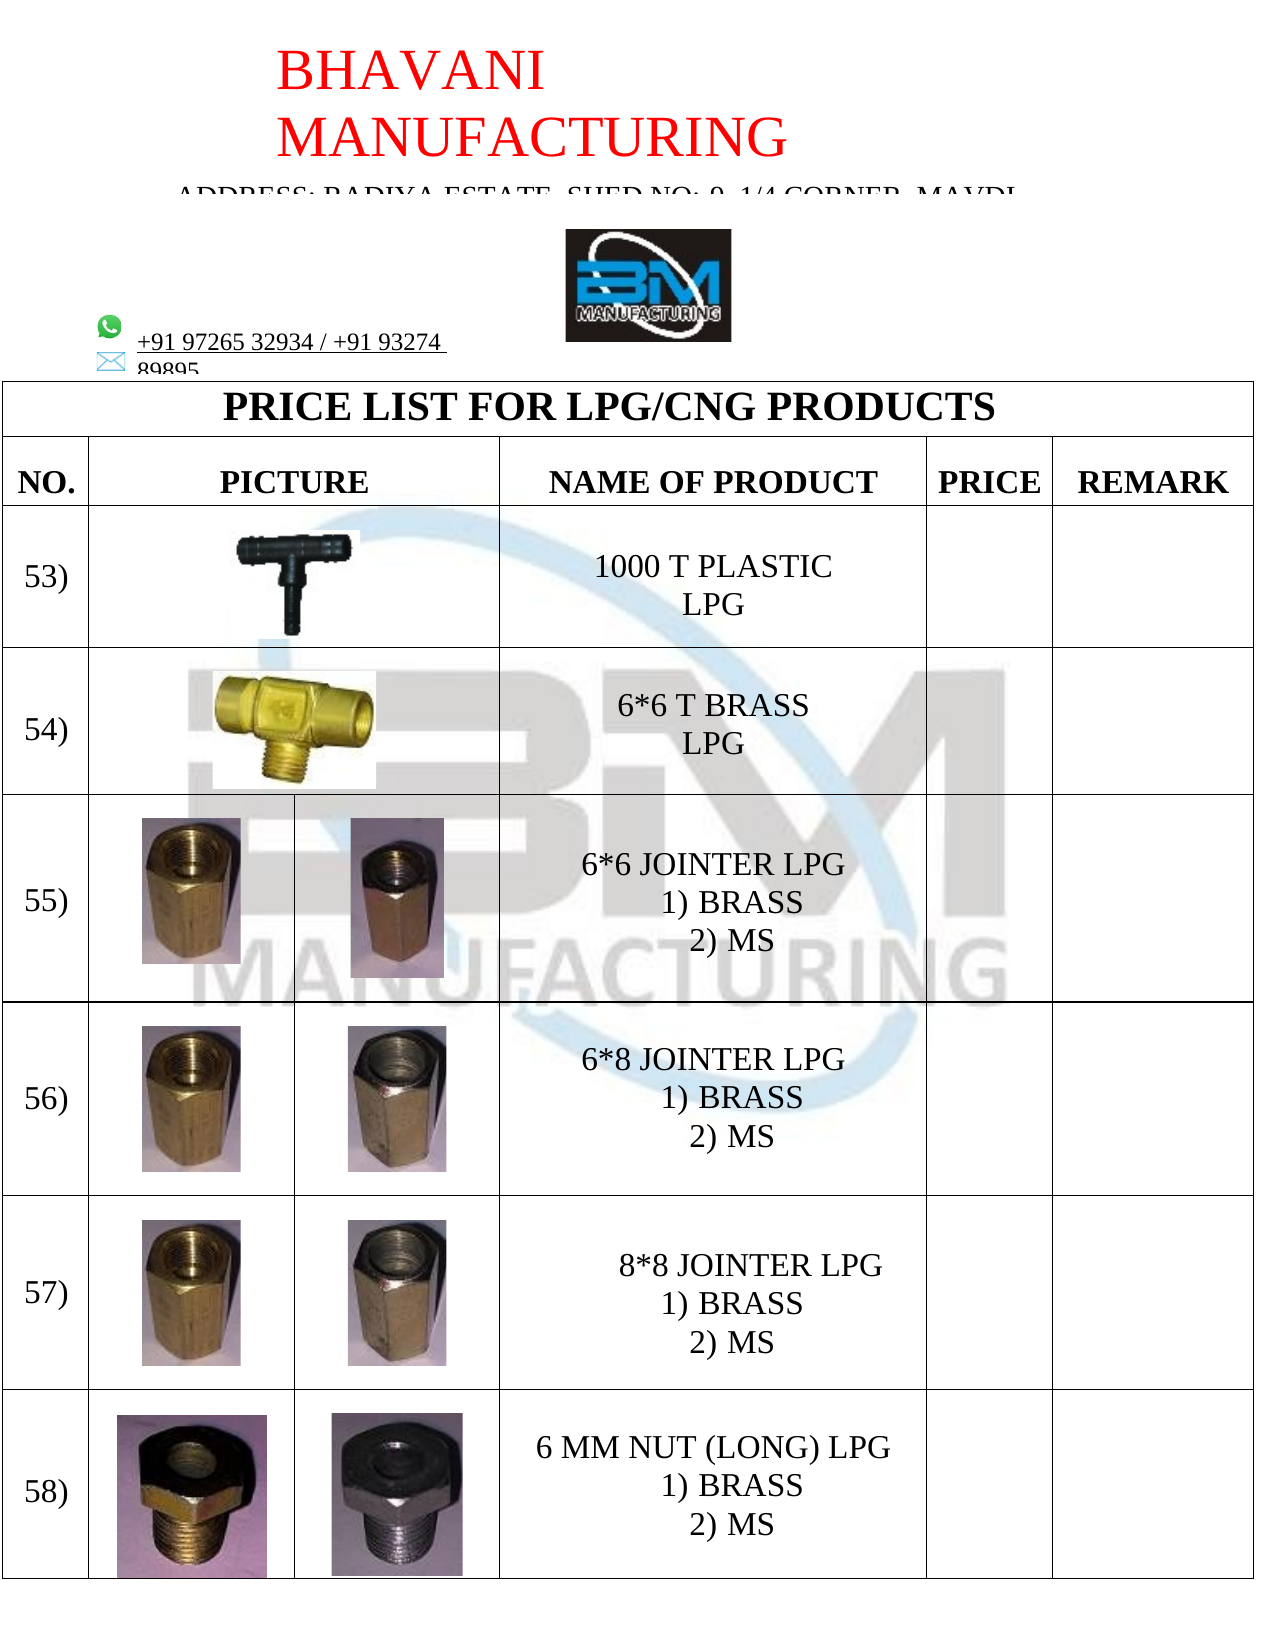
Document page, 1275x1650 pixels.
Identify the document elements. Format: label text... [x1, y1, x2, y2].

table_cell [1053, 1196, 1253, 1389]
table_cell [295, 1003, 499, 1195]
table_cell REMARK [1053, 437, 1253, 505]
table_cell [1053, 1390, 1253, 1577]
table_cell PICTURE [89, 437, 499, 505]
picture [350, 818, 444, 978]
table_cell [89, 506, 499, 647]
table_cell 6 MM NUT (LONG) LPG BRASS MS [500, 1390, 926, 1577]
table_cell 53) [3, 506, 88, 647]
picture [96, 352, 126, 371]
picture [347, 1026, 447, 1172]
table_cell PRICE [927, 437, 1052, 505]
table_cell [927, 1390, 1052, 1577]
table_cell 58) [3, 1390, 88, 1577]
table_cell [927, 1003, 1052, 1195]
table_cell 6*8 JOINTER LPG BRASS MS [500, 1003, 926, 1195]
table_cell [927, 1196, 1052, 1389]
table_cell 6*6 JOINTER LPG BRASS MS [500, 795, 926, 1001]
table_cell [89, 648, 499, 794]
table_cell [1053, 506, 1253, 647]
table_cell NAME OF PRODUCT [500, 437, 926, 505]
picture [565, 229, 732, 342]
table_cell NO. [3, 437, 88, 505]
table_cell [927, 648, 1052, 794]
table_cell 6*6 T BRASS LPG [500, 648, 926, 794]
table_cell 1000 T PLASTIC LPG [500, 506, 926, 647]
table_cell [295, 795, 499, 1001]
picture [347, 1220, 447, 1366]
table_cell [295, 1390, 499, 1577]
picture [212, 671, 377, 789]
table_cell [1053, 795, 1253, 1001]
table_cell 57) [3, 1196, 88, 1389]
table_cell [927, 795, 1052, 1001]
table_cell [89, 1390, 294, 1577]
table_cell 55) [3, 795, 88, 1001]
table_cell 54) [3, 648, 88, 794]
picture [229, 530, 361, 639]
table_cell [89, 1003, 294, 1195]
table_cell [295, 1196, 499, 1389]
table_header PRICE LIST FOR LPG/CNG PRODUCTS [3, 382, 1253, 436]
picture [96, 314, 122, 339]
table_cell 56) [3, 1003, 88, 1195]
table_cell [927, 506, 1052, 647]
table_cell 8*8 JOINTER LPG BRASS MS [500, 1196, 926, 1389]
picture [117, 1415, 267, 1578]
table_cell [89, 1196, 294, 1389]
table_cell [1053, 648, 1253, 794]
picture [142, 1220, 241, 1366]
picture [142, 818, 241, 964]
table_cell [89, 795, 294, 1001]
table_cell [1053, 1003, 1253, 1195]
picture [331, 1413, 463, 1576]
picture [142, 1026, 241, 1172]
